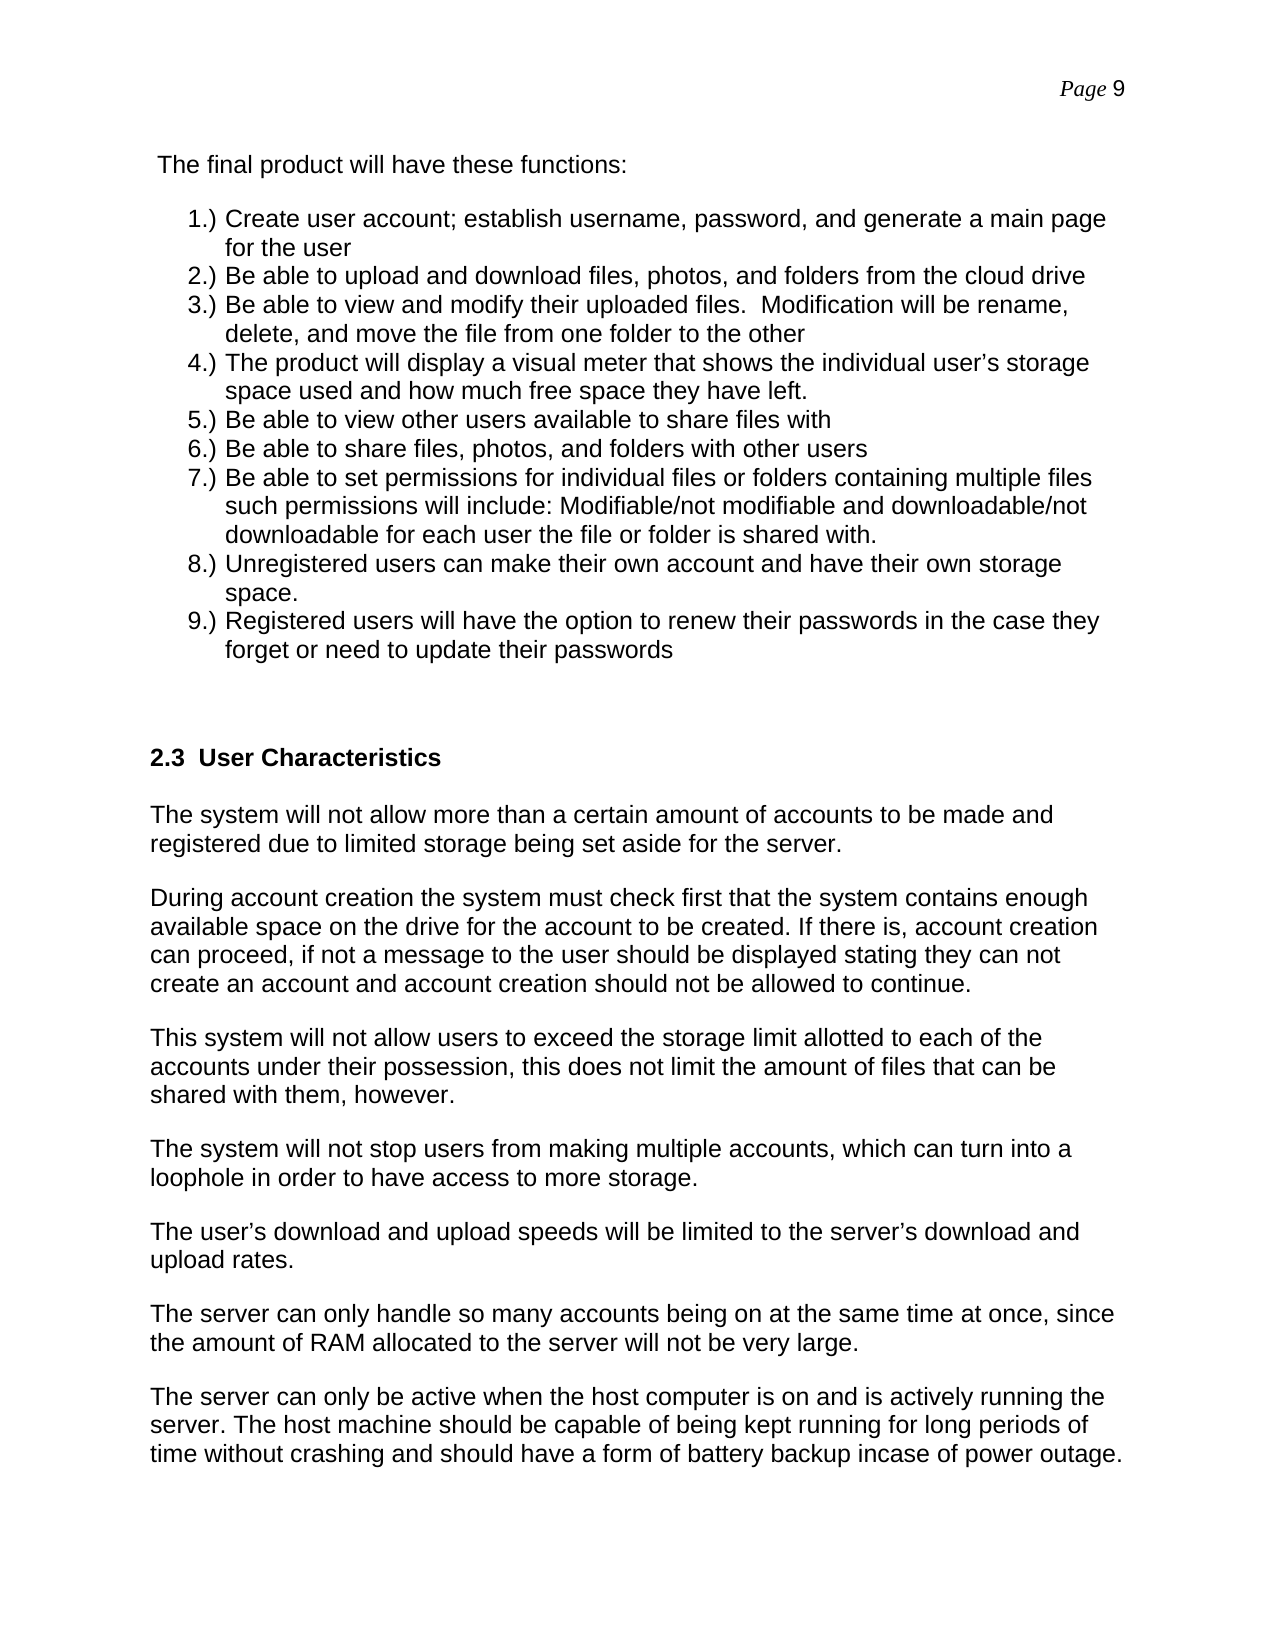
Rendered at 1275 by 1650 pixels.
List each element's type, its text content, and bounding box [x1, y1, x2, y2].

text 2.3 User Characteristics [150, 742, 1125, 771]
text The final product will have these functions: [150, 150, 1125, 179]
text During account creation the system must check first that the system contains enough available space on the drive for the account to be created. If there is, account creation can proceed, if not a message to the user should be displayed stating they can not create an account and account creation should not be allowed to continue. [150, 883, 1125, 998]
list Registered users will have the option to renew their passwords in the case they forget or need to update their passwords [187, 606, 1125, 664]
text The system will not allow more than a certain amount of accounts to be made and registered due to limited storage being set aside for the server. [150, 801, 1125, 858]
text The user’s download and upload speeds will be limited to the server’s download and upload rates. [150, 1217, 1125, 1274]
list Unregistered users can make their own account and have their own storage space. [187, 549, 1125, 606]
text The server can only be active when the host computer is on and is actively running the server. The host machine should be capable of being kept running for long periods of time without crashing and should have a form of battery backup incase of power outage. [150, 1382, 1125, 1468]
list Create user account; establish username, password, and generate a main page for the user [187, 204, 1125, 261]
list Be able to view and modify their uploaded files. Modification will be rename, delete, and move the file from one folder to the other [187, 290, 1125, 347]
list The product will display a visual meter that shows the individual user’s storage space used and how much free space they have left. [187, 347, 1125, 405]
text This system will not allow users to exceed the storage limit allotted to each of the accounts under their possession, this does not limit the amount of files that can be shared with them, however. [150, 1023, 1125, 1109]
list Be able to share files, photos, and folders with other users [187, 434, 1125, 462]
text The server can only handle so many accounts being on at the same time at once, since the amount of RAM allocated to the server will not be very large. [150, 1299, 1125, 1357]
list Be able to view other users available to share files with [187, 405, 1125, 434]
list Be able to upload and download files, photos, and folders from the cloud drive [187, 261, 1125, 290]
text The system will not stop users from making multiple accounts, which can turn into a loophole in order to have access to more storage. [150, 1134, 1125, 1192]
list Be able to set permissions for individual files or folders containing multiple files such permissions will include: Modifiable/not modifiable and downloadable/not downloadable for each user the file or folder is shared with. [187, 462, 1125, 549]
